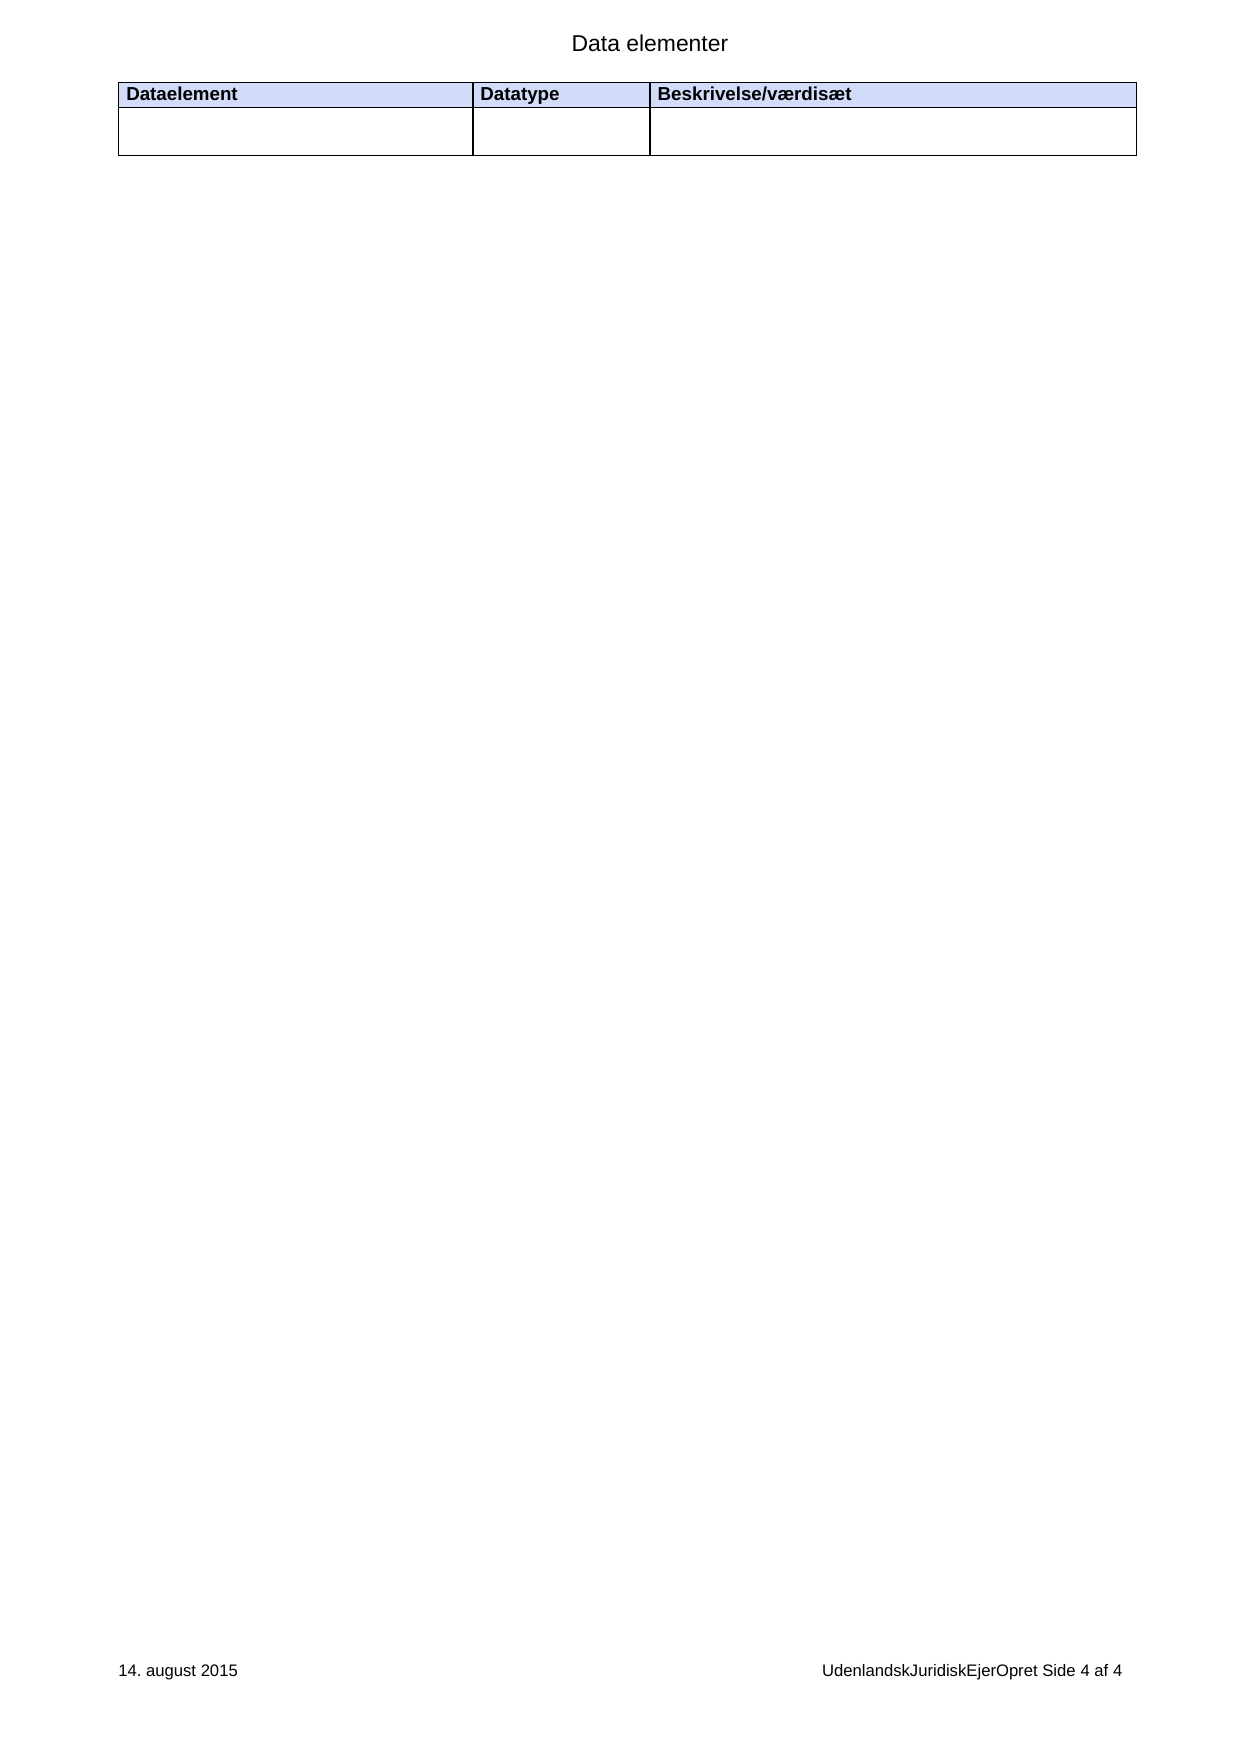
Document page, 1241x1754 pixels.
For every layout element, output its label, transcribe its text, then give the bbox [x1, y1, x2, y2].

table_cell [651, 108, 1136, 155]
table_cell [474, 108, 649, 155]
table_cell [119, 108, 472, 155]
table_header Beskrivelse/værdisæt [651, 83, 1136, 107]
table_header Datatype [474, 83, 649, 107]
table_header Dataelement [119, 83, 472, 107]
